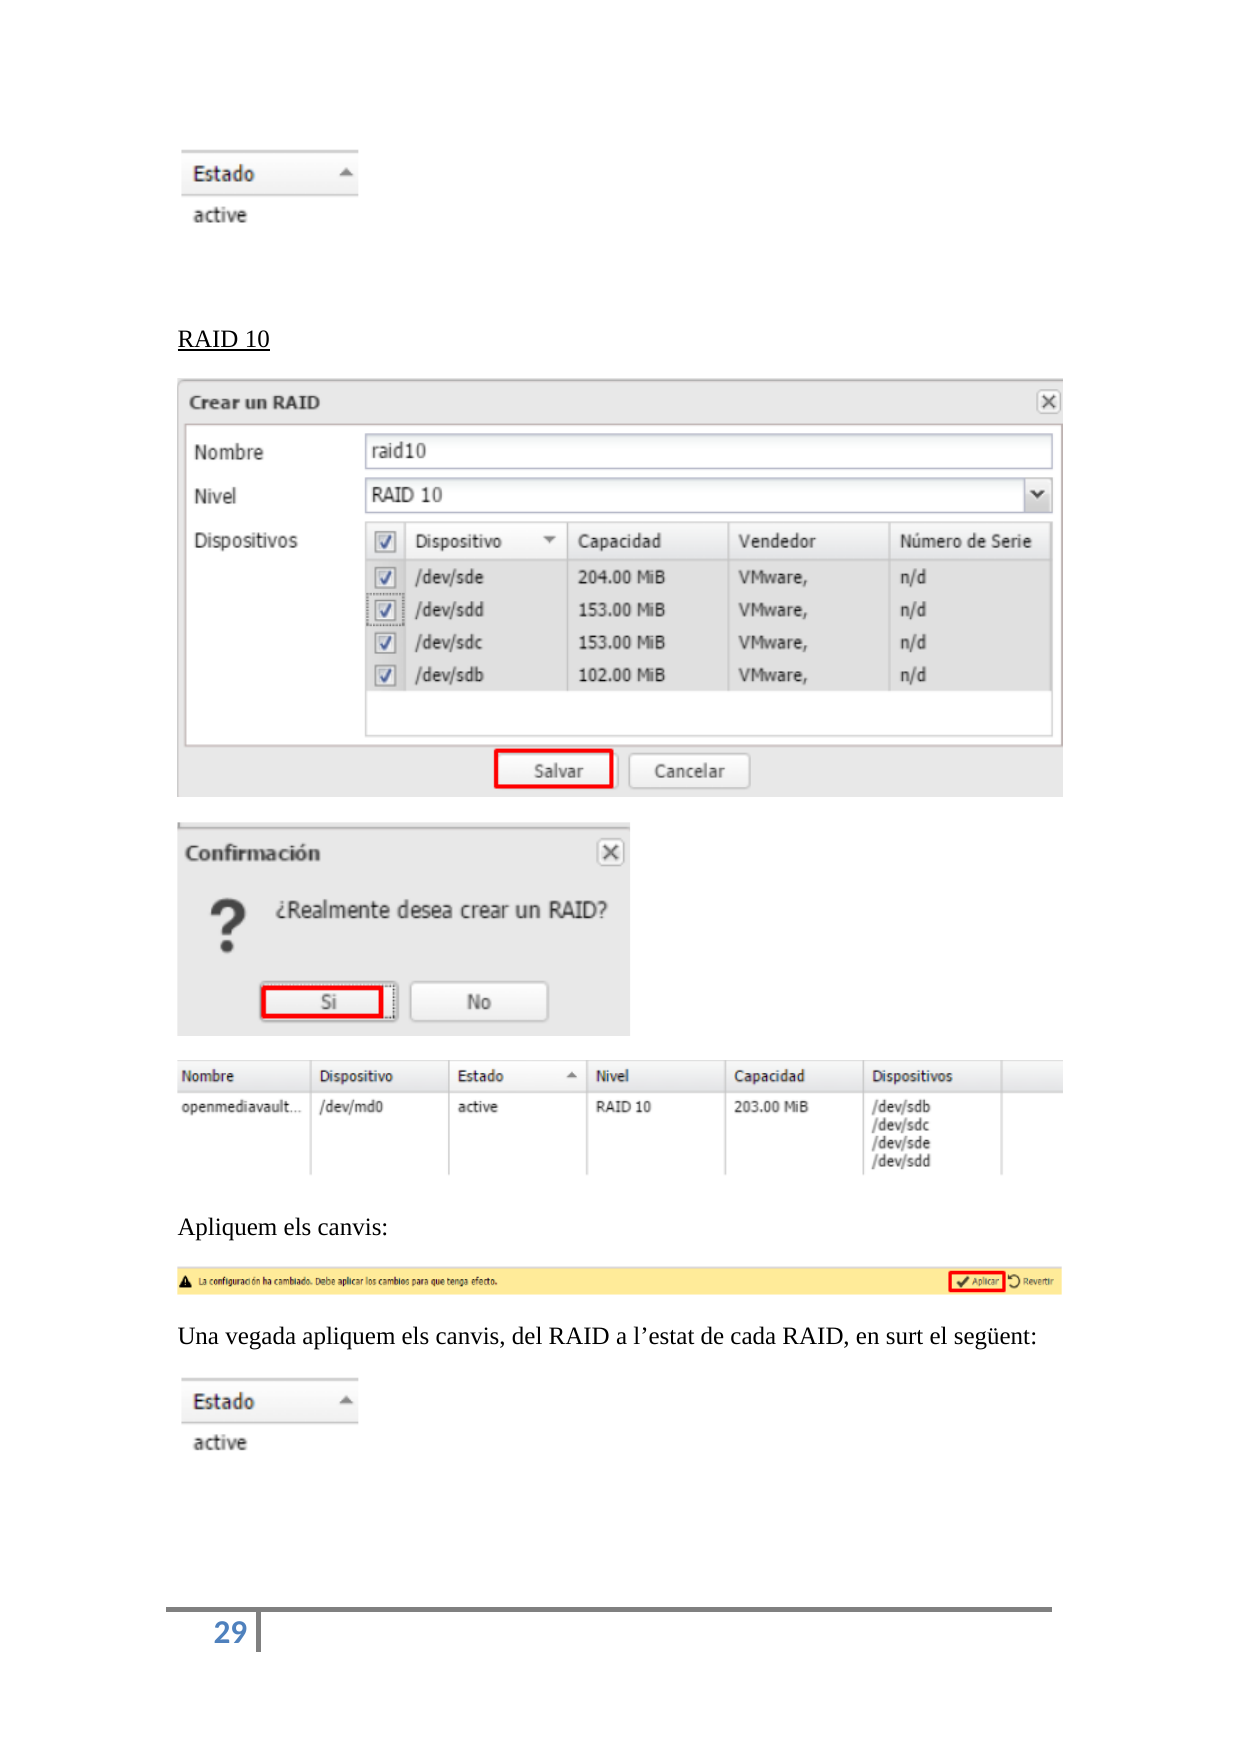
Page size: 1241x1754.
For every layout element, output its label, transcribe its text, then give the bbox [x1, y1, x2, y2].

text Una vegada apliquem els canvis, del RAID a l’estat de cada RAID, en surt el següent: [177, 1321, 1063, 1350]
picture [177, 1060, 1063, 1188]
picture [177, 1375, 359, 1527]
picture [177, 147, 359, 300]
text Apliquem els canvis: [177, 1212, 1063, 1241]
picture [177, 821, 631, 1036]
text RAID 10 [177, 324, 1063, 353]
picture [177, 378, 1063, 797]
picture [177, 1266, 1063, 1297]
